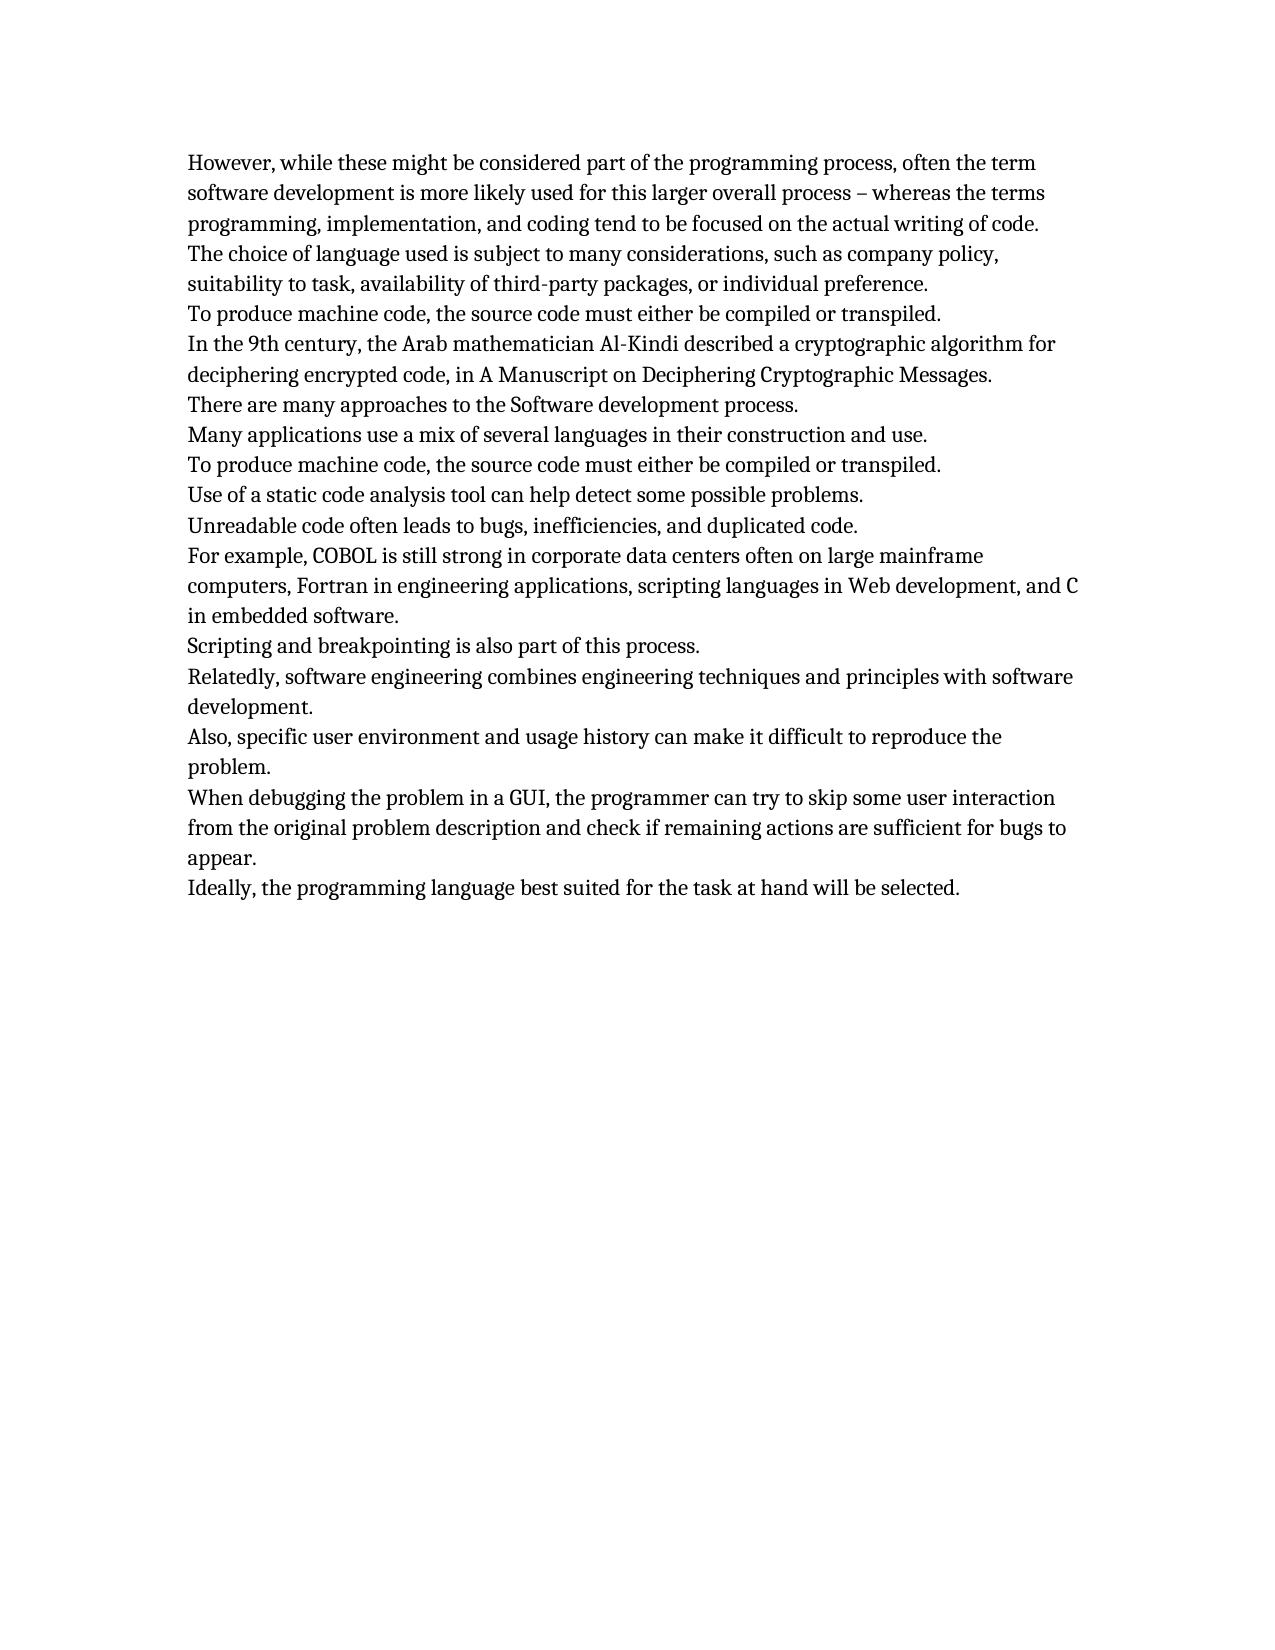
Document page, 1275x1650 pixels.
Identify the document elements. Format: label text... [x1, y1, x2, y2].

text However, while these might be considered part of the programming process, often the term software development is more likely used for this larger overall process – whereas the terms programming, implementation, and coding tend to be focused on the actual writing of code. The choice of language used is subject to many considerations, such as company policy, suitability to task, availability of third-party packages, or individual preference. To produce machine code, the source code must either be compiled or transpiled. In the 9th century, the Arab mathematician Al-Kindi described a cryptographic algorithm for deciphering encrypted code, in A Manuscript on Deciphering Cryptographic Messages. There are many approaches to the Software development process. Many applications use a mix of several languages in their construction and use. To produce machine code, the source code must either be compiled or transpiled. Use of a static code analysis tool can help detect some possible problems. Unreadable code often leads to bugs, inefficiencies, and duplicated code. For example, COBOL is still strong in corporate data centers often on large mainframe computers, Fortran in engineering applications, scripting languages in Web development, and C in embedded software. Scripting and breakpointing is also part of this process. Relatedly, software engineering combines engineering techniques and principles with software development. Also, specific user environment and usage history can make it difficult to reproduce the problem. When debugging the problem in a GUI, the programmer can try to skip some user interaction from the original problem description and check if remaining actions are sufficient for bugs to appear. Ideally, the programming language best suited for the task at hand will be selected. [187, 150, 1087, 901]
